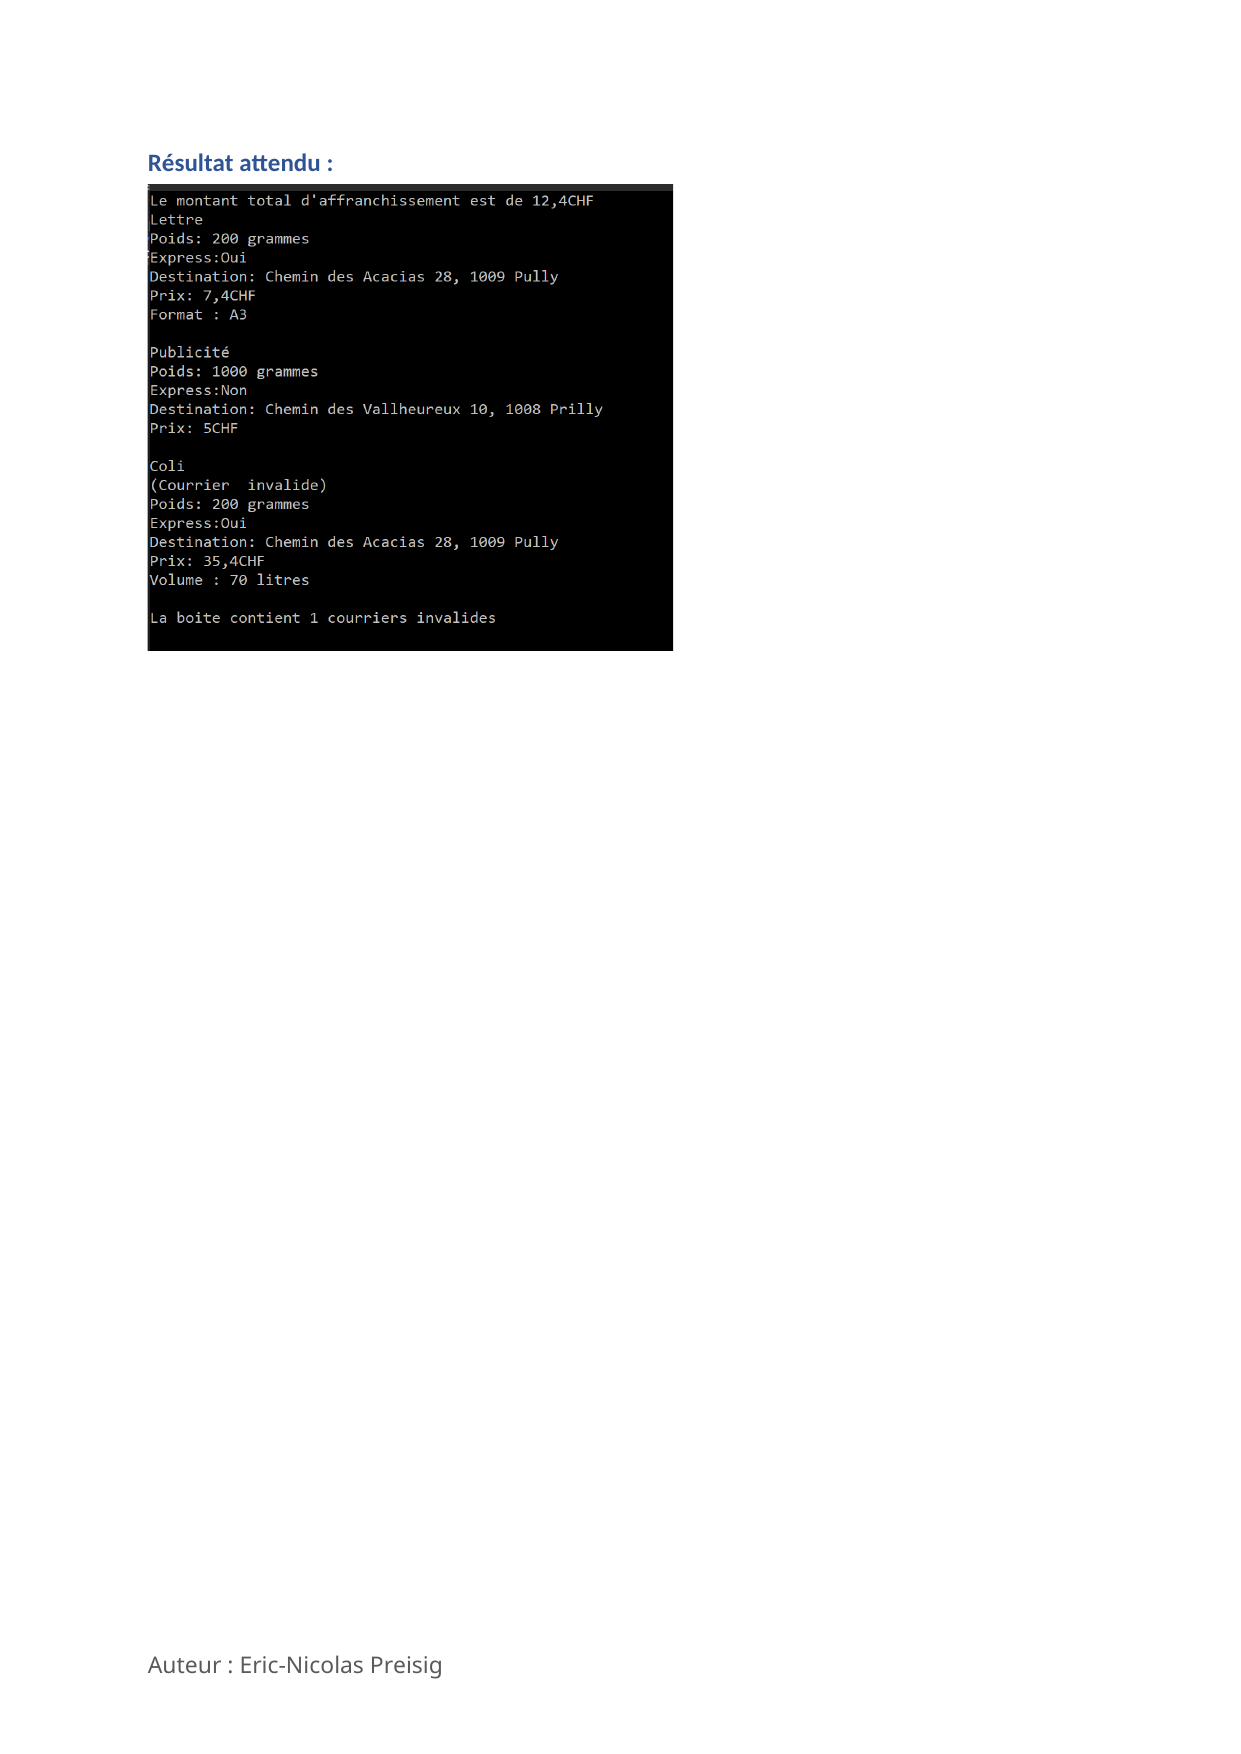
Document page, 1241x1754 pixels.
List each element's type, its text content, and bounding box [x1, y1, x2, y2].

subtitle Résultat attendu : [148, 148, 1093, 178]
picture [147, 184, 674, 651]
